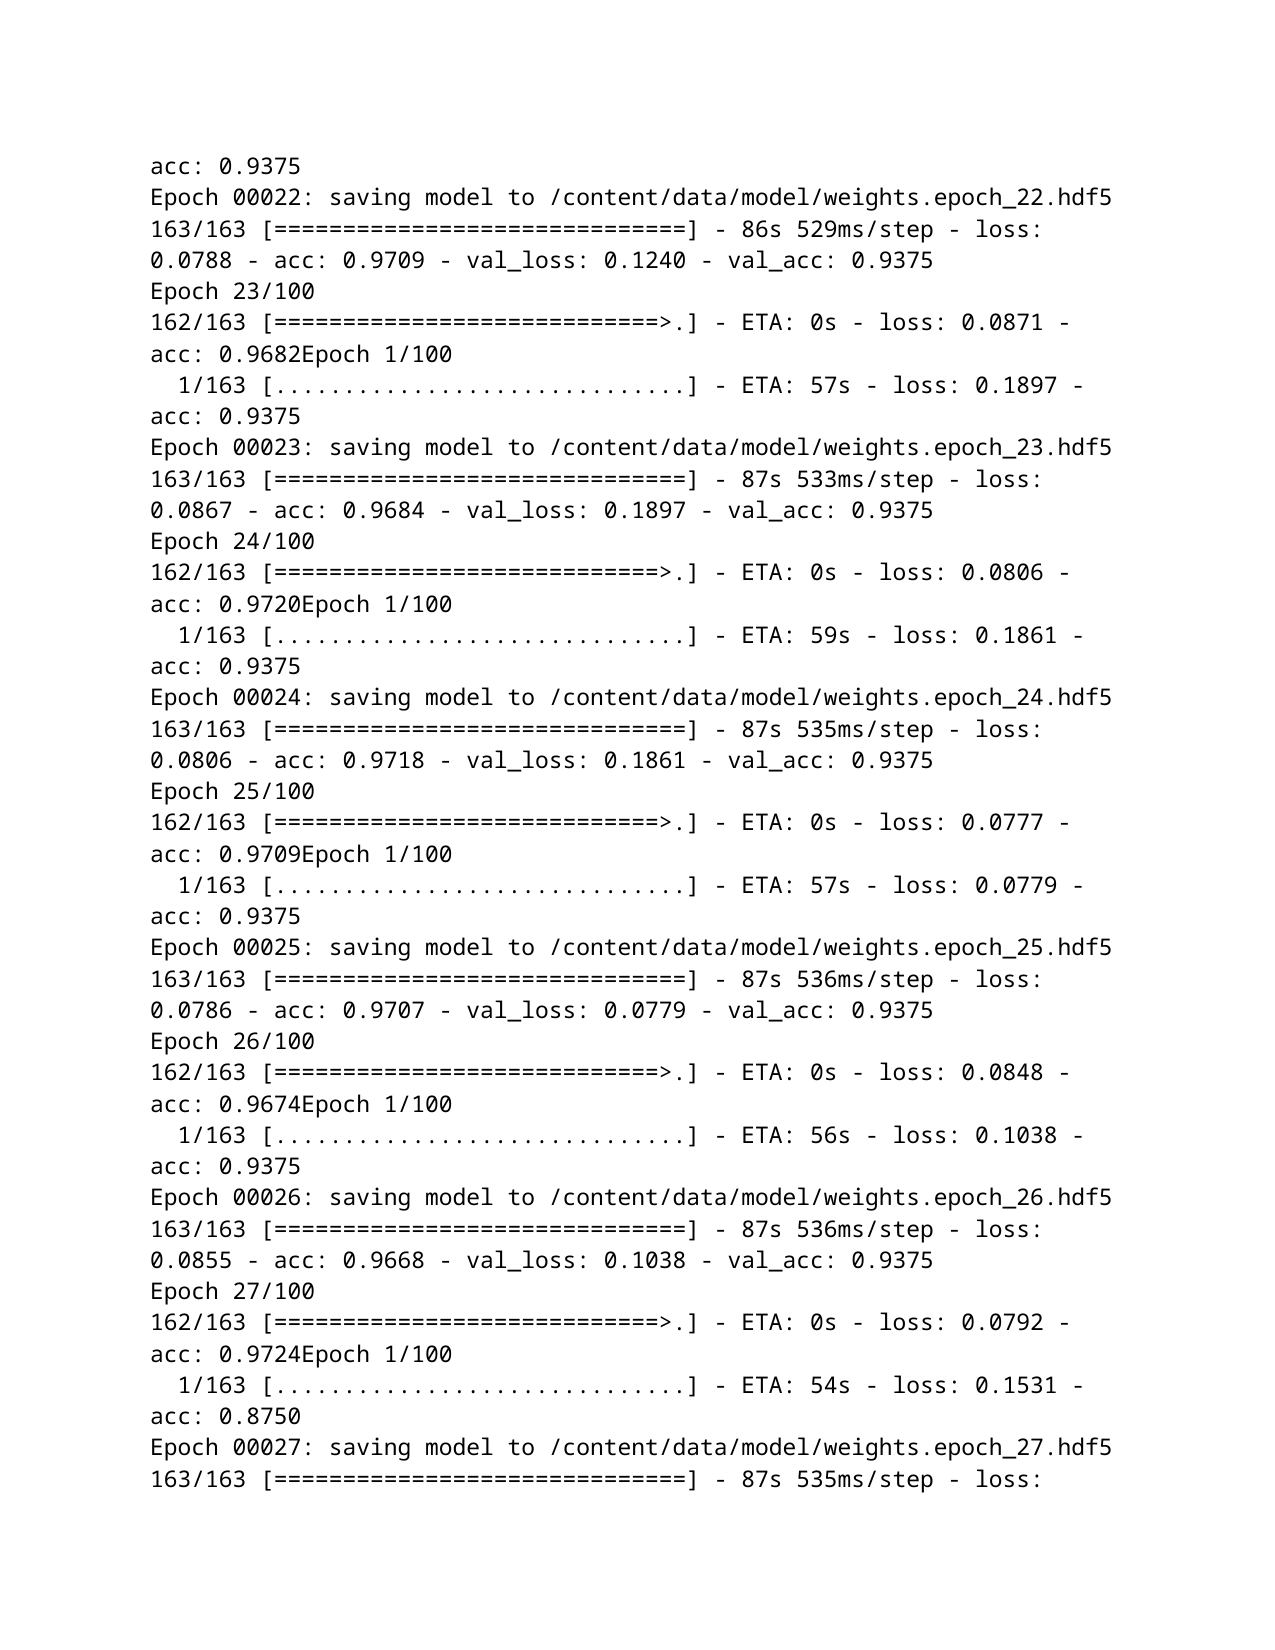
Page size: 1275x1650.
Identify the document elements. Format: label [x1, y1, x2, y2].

text [150, 150, 1125, 1494]
